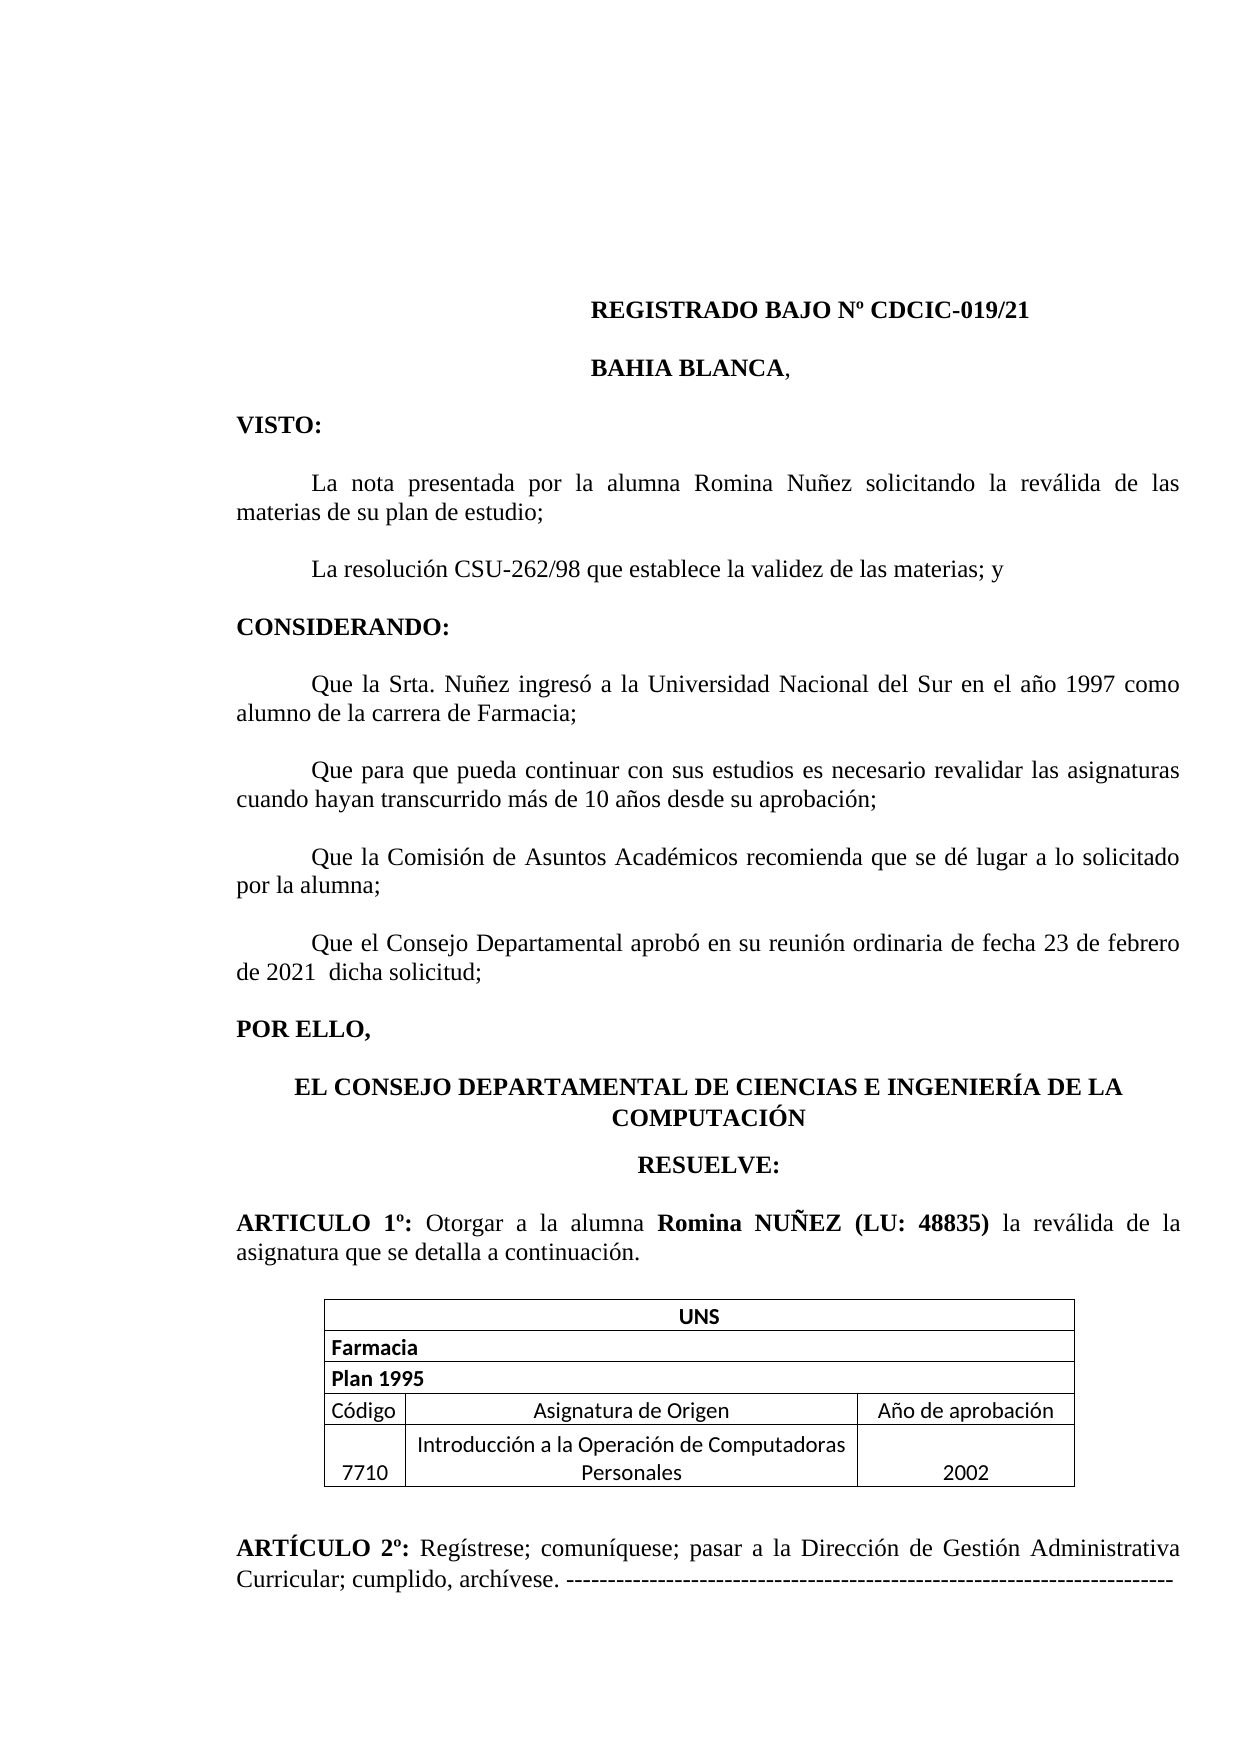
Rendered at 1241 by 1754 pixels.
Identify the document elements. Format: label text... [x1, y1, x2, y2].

table_header UNS [325, 1300, 1074, 1330]
text Que para que pueda continuar con sus estudios es necesario revalidar las asignaturas cuando hayan transcurrido más de 10 años desde su aprobación; [236, 755, 1181, 813]
text Que el Consejo Departamental aprobó en su reunión ordinaria de fecha 23 de febrero de 2021 dicha solicitud; [236, 928, 1181, 985]
text REGISTRADO BAJO Nº CDCIC-019/21 [236, 295, 1181, 324]
text RESUELVE: [236, 1150, 1181, 1179]
text POR ELLO, [236, 1014, 1181, 1043]
text CONSIDERANDO: [236, 612, 1181, 640]
text BAHIA BLANCA, [236, 353, 1181, 382]
text Que la Comisión de Asuntos Académicos recomienda que se dé lugar a lo solicitado por la alumna; [236, 842, 1181, 899]
text ARTÍCULO 2º: Regístrese; comuníquese; pasar a la Dirección de Gestión Administrativa Curricular; cumplido, archívese. ------------------------------------------------------------------------- [236, 1533, 1181, 1593]
table_cell 7710 [325, 1425, 405, 1486]
text ARTICULO 1º: Otorgar a la alumna Romina NUÑEZ (LU: 48835) la reválida de la asignatura que se detalla a continuación. [236, 1208, 1181, 1265]
table_cell Asignatura de Origen [406, 1394, 857, 1424]
table_cell Introducción a la Operación de Computadoras Personales [406, 1425, 857, 1486]
text La nota presentada por la alumna Romina Nuñez solicitando la reválida de las materias de su plan de estudio; [236, 468, 1181, 525]
table_cell Año de aprobación [858, 1394, 1074, 1424]
table_cell 2002 [858, 1425, 1074, 1486]
text Que la Srta. Nuñez ingresó a la Universidad Nacional del Sur en el año 1997 como alumno de la carrera de Farmacia; [236, 669, 1181, 727]
table_cell Código [325, 1394, 405, 1424]
table_cell Farmacia [325, 1331, 1074, 1361]
text VISTO: [236, 410, 1181, 439]
table_cell Plan 1995 [325, 1362, 1074, 1392]
text La resolución CSU-262/98 que establece la validez de las materias; y [236, 554, 1181, 583]
text EL CONSEJO DEPARTAMENTAL DE CIENCIAS E INGENIERÍA DE LA COMPUTACIÓN [236, 1072, 1181, 1131]
